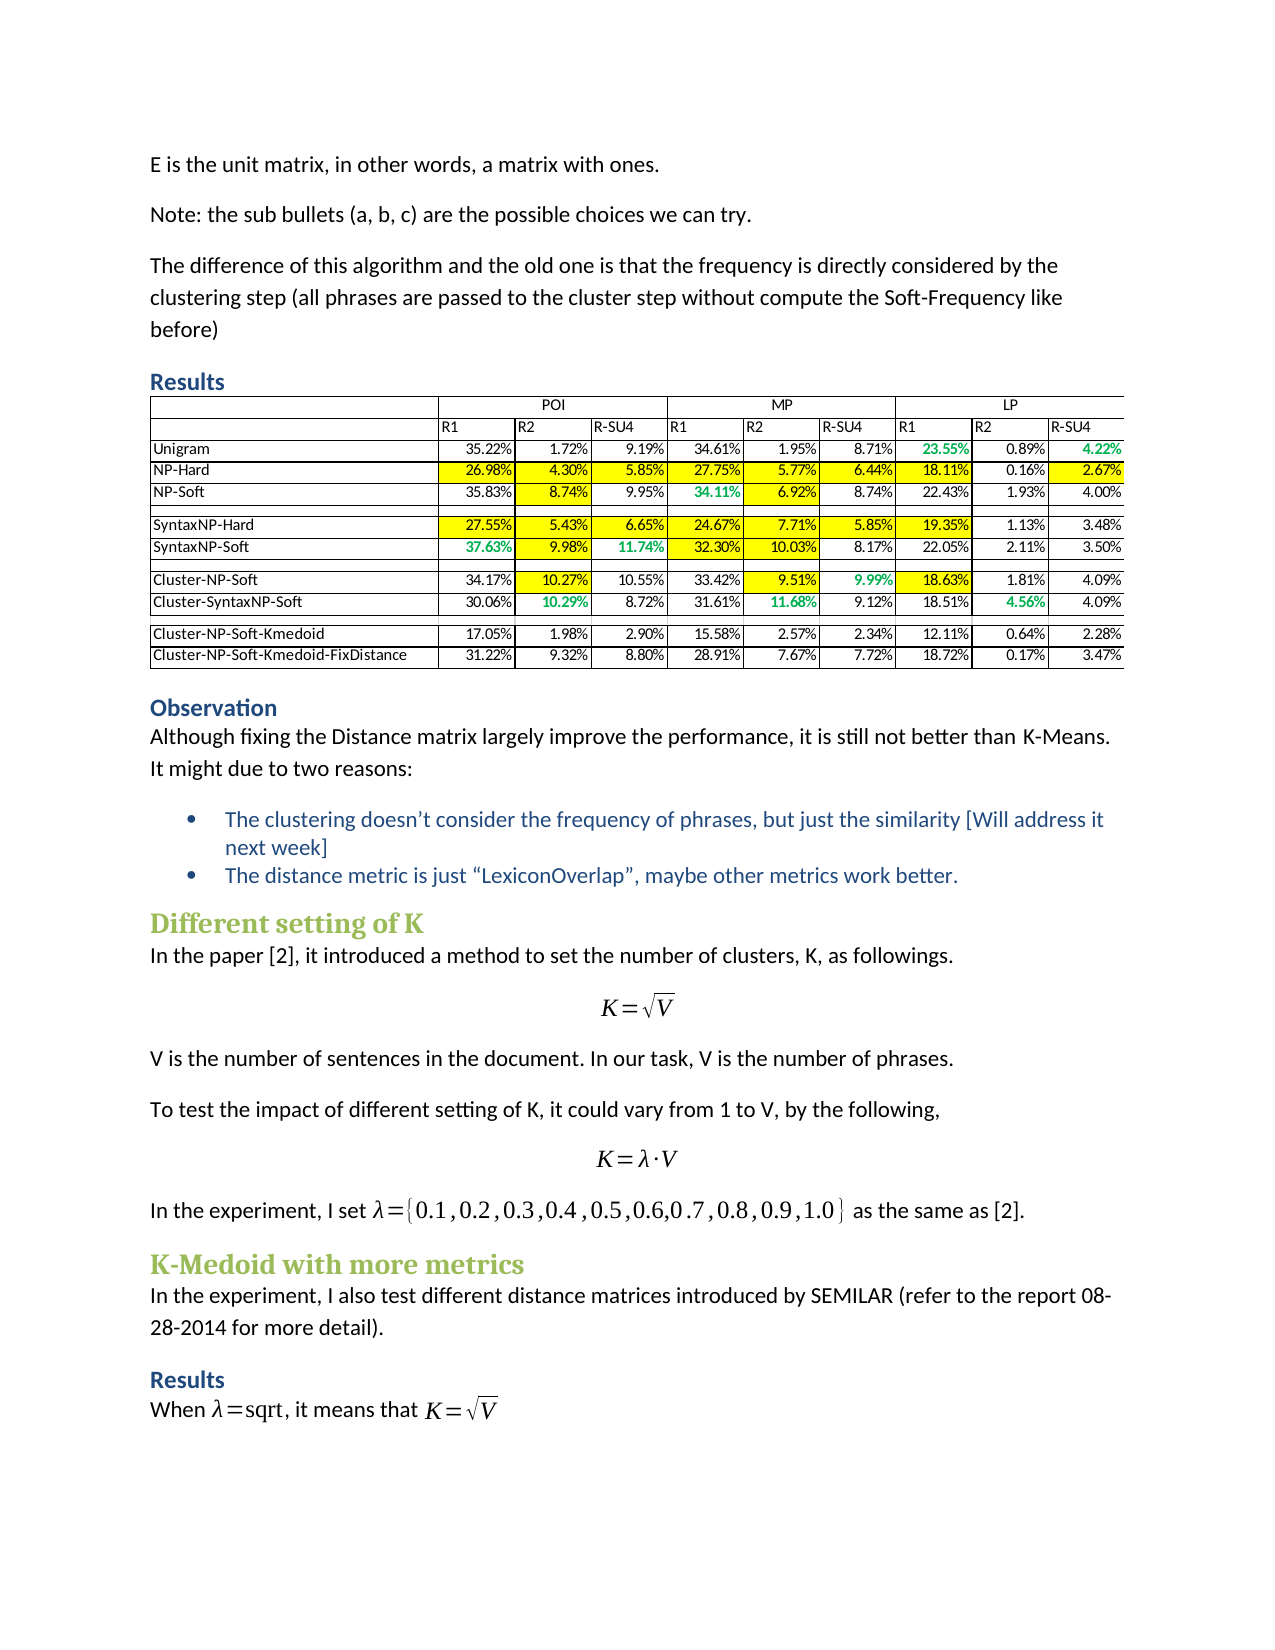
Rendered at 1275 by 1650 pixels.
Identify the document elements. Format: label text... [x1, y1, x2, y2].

text The difference of this algorithm and the old one is that the frequency is directly considered by the clustering step (all phrases are passed to the cluster step without compute the Soft-Frequency like before) [150, 251, 1125, 343]
text In the experiment, I set as the same as [2]. [150, 1196, 1125, 1225]
text To test the impact of different setting of K, it could vary from 1 to V, by the following, [150, 1095, 1125, 1123]
subtitle Results [150, 366, 1125, 396]
subtitle Observation [150, 692, 1125, 722]
list The distance metric is just “LexiconOverlap”, maybe other metrics work better. [187, 861, 1125, 889]
subtitle Different setting of K [150, 908, 1125, 941]
text E is the unit matrix, in other words, a matrix with ones. [150, 150, 1125, 178]
list The clustering doesn’t consider the frequency of phrases, but just the similarity [Will address it next week] [187, 805, 1125, 861]
text V is the number of sentences in the document. In our task, V is the number of phrases. [150, 1044, 1125, 1072]
text In the experiment, I also test different distance matrices introduced by SEMILAR (refer to the report 08-28-2014 for more detail). [150, 1281, 1125, 1341]
text Note: the sub bullets (a, b, c) are the possible choices we can try. [150, 201, 1125, 229]
subtitle Results [150, 1364, 1125, 1394]
subtitle K-Medoid with more metrics [150, 1248, 1125, 1281]
text When , it means that [150, 1394, 1125, 1424]
text In the paper [2], it introduced a method to set the number of clusters, K, as followings. [150, 941, 1125, 969]
text Although fixing the Distance matrix largely improve the performance, it is still not better than K-Means. It might due to two reasons: [150, 722, 1125, 782]
